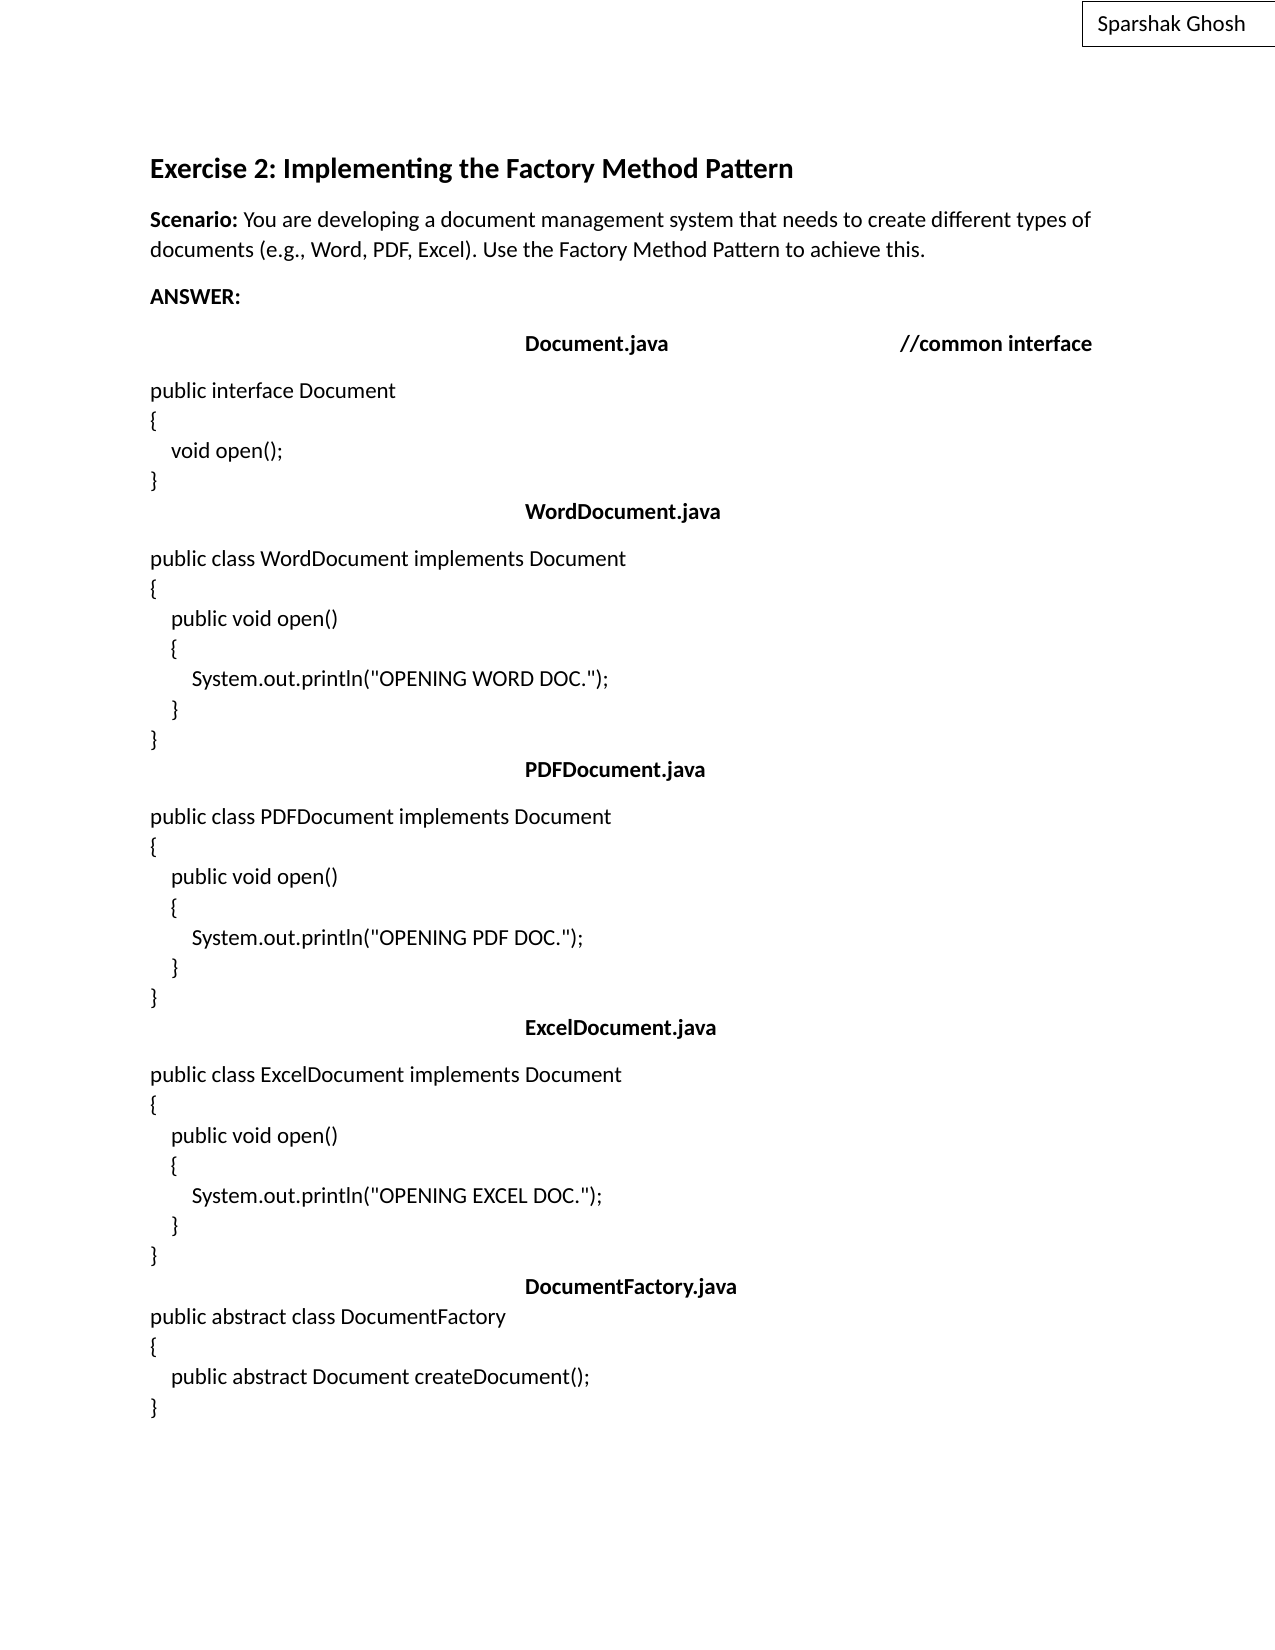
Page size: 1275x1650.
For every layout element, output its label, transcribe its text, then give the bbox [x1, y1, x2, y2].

text { [150, 574, 1125, 602]
text } [150, 1242, 1125, 1269]
text Exercise 2: Implementing the Factory Method Pattern [150, 150, 1125, 186]
text public void open() [150, 604, 1125, 632]
text ExcelDocument.java [150, 1013, 1125, 1041]
text public abstract class DocumentFactory [150, 1302, 1125, 1330]
text { [150, 634, 1125, 662]
text { [150, 893, 1125, 921]
text DocumentFactory.java [150, 1272, 1125, 1300]
text { [150, 1091, 1125, 1118]
text } [150, 467, 1125, 494]
text public void open() [150, 862, 1125, 890]
text System.out.println("OPENING WORD DOC."); [150, 664, 1125, 692]
text WordDocument.java [150, 497, 1125, 525]
text { [150, 406, 1125, 434]
text public void open() [150, 1121, 1125, 1149]
text } [150, 983, 1125, 1011]
text } [150, 725, 1125, 753]
text public abstract Document createDocument(); [150, 1362, 1125, 1390]
text { [150, 832, 1125, 860]
text PDFDocument.java [150, 755, 1125, 783]
text Document.java //common interface [150, 329, 1125, 357]
text public interface Document [150, 376, 1125, 404]
text public class PDFDocument implements Document [150, 802, 1125, 830]
text public class ExcelDocument implements Document [150, 1060, 1125, 1088]
text System.out.println("OPENING EXCEL DOC."); [150, 1181, 1125, 1209]
text { [150, 1332, 1125, 1360]
text } [150, 1393, 1125, 1421]
text } [150, 1211, 1125, 1239]
text } [150, 695, 1125, 723]
text System.out.println("OPENING PDF DOC."); [150, 923, 1125, 951]
text void open(); [150, 436, 1125, 464]
text public class WordDocument implements Document [150, 544, 1125, 572]
text { [150, 1151, 1125, 1179]
text } [150, 953, 1125, 981]
text Scenario: You are developing a document management system that needs to create different types of documents (e.g., Word, PDF, Excel). Use the Factory Method Pattern to achieve this. [150, 205, 1125, 263]
text ANSWER: [150, 282, 1125, 310]
